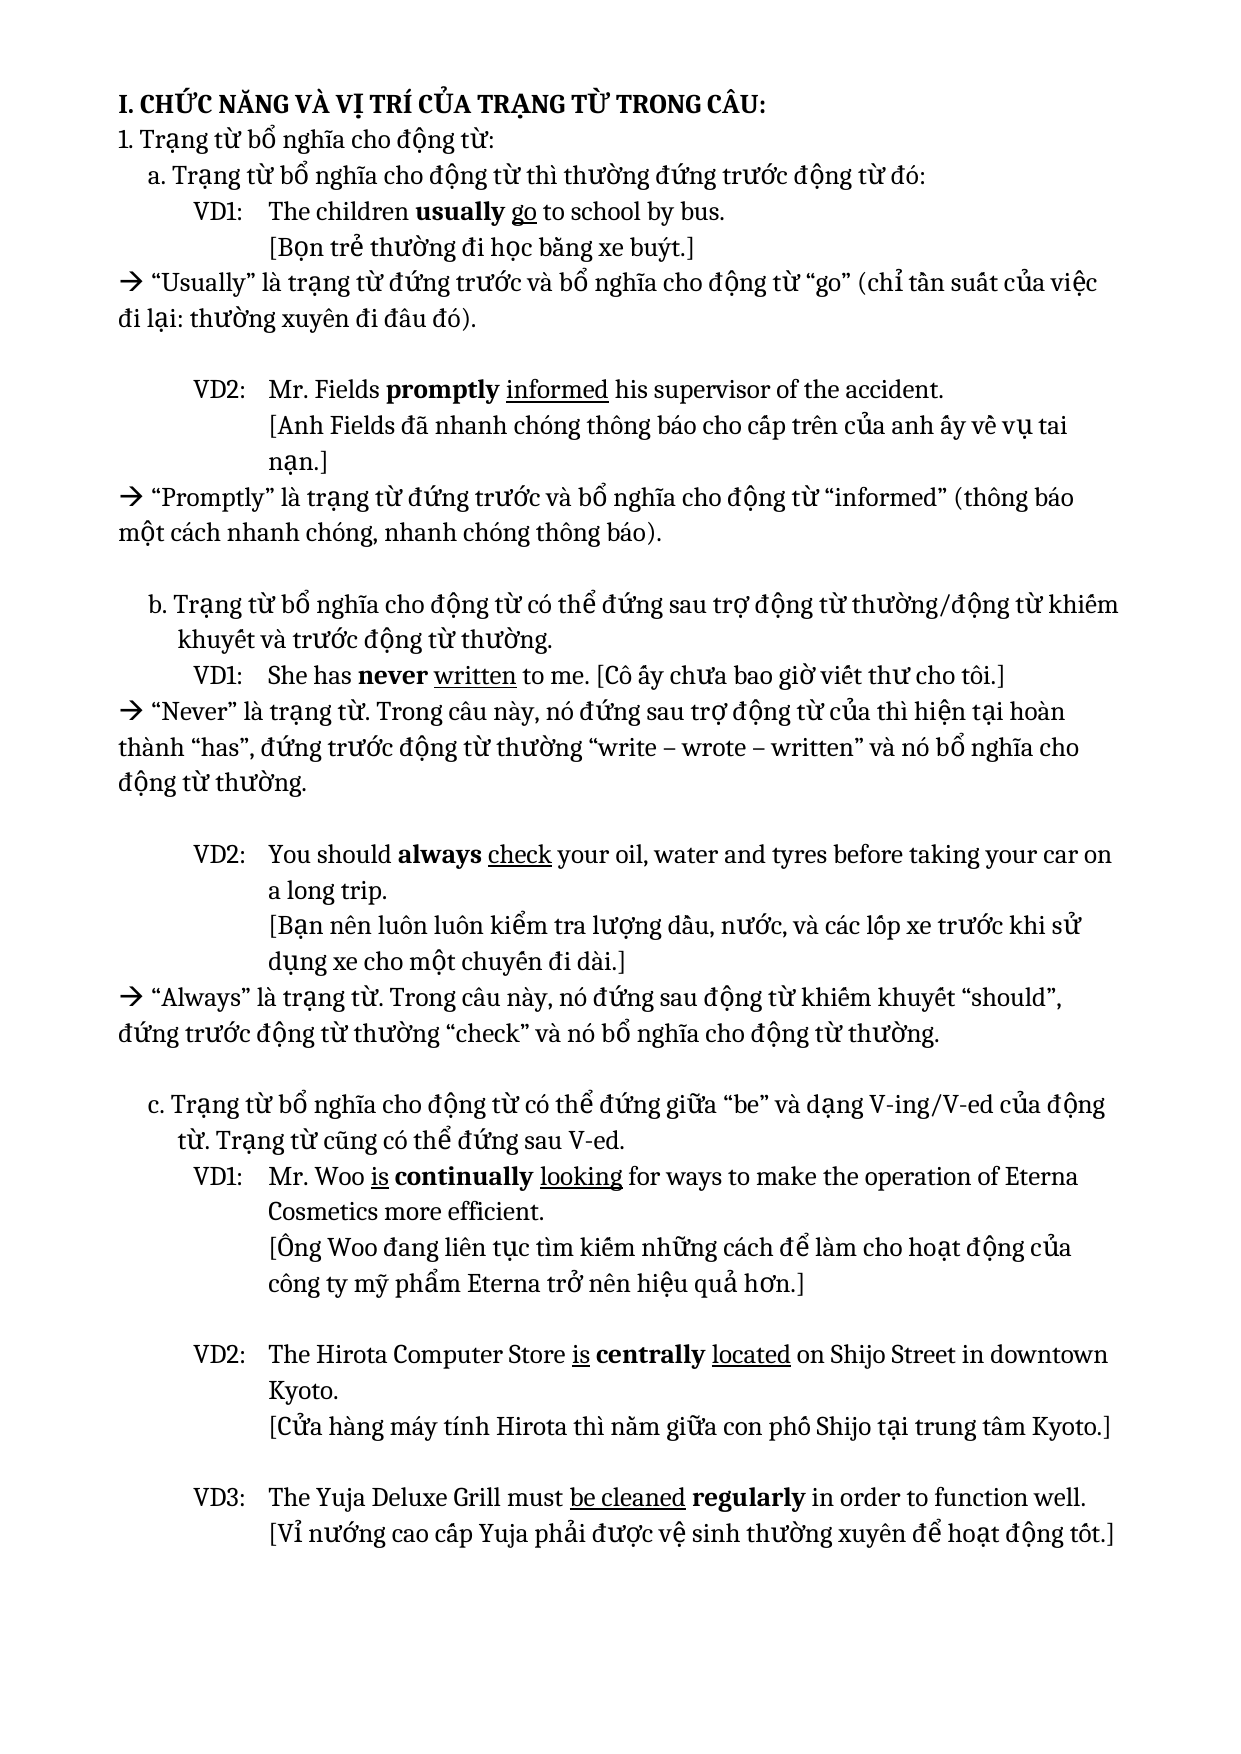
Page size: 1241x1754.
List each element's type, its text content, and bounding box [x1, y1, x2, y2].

text a. Trạng từ bổ nghĩa cho động từ thì thường đứng trước động từ đó: [148, 160, 1122, 191]
text VD1: The children usually go to school by bus. [118, 196, 1122, 227]
text “Never” là trạng từ. Trong câu này, nó đứng sau trợ động từ của thì hiện tại hoàn thành “has”, đứng trước động từ thường “write – wrote – written” và nó bổ nghĩa cho động từ thường. [118, 696, 1122, 799]
text VD2: Mr. Fields promptly informed his supervisor of the accident. [118, 374, 1122, 406]
text I. CHỨC NĂNG VÀ VỊ TRÍ CỦA TRẠNG TỪ TRONG CÂU: [118, 89, 1122, 120]
text VD1: She has never written to me. [Cô ấy chưa bao giờ viết thư cho tôi.] [148, 660, 1122, 691]
text c. Trạng từ bổ nghĩa cho động từ có thể đứng giữa “be” và dạng V-ing/V-ed của động từ. Trạng từ cũng có thể đứng sau V-ed. [148, 1089, 1122, 1156]
text VD2: You should always check your oil, water and tyres before taking your car on a long trip. [193, 839, 1122, 906]
text [Bạn nên luôn luôn kiểm tra lượng dầu, nước, và các lốp xe trước khi sử dụng xe cho một chuyến đi dài.] [268, 910, 1122, 977]
text [Vỉ nướng cao cấp Yuja phải được vệ sinh thường xuyên để hoạt động tốt.] [118, 1518, 1122, 1549]
text 1. Trạng từ bổ nghĩa cho động từ: [118, 124, 1122, 156]
text b. Trạng từ bổ nghĩa cho động từ có thể đứng sau trợ động từ thường/động từ khiếm khuyết và trước động từ thường. [148, 589, 1122, 656]
text “Promptly” là trạng từ đứng trước và bổ nghĩa cho động từ “informed” (thông báo một cách nhanh chóng, nhanh chóng thông báo). [118, 482, 1122, 548]
text “Usually” là trạng từ đứng trước và bổ nghĩa cho động từ “go” (chỉ tần suất của việc đi lại: thường xuyên đi đâu đó). [118, 267, 1122, 334]
text VD3: The Yuja Deluxe Grill must be cleaned regularly in order to function well. [118, 1482, 1122, 1513]
text VD2: The Hirota Computer Store is centrally located on Shijo Street in downtown Kyoto. [193, 1339, 1122, 1406]
text [Ông Woo đang liên tục tìm kiếm những cách để làm cho hoạt động của công ty mỹ phẩm Eterna trở nên hiệu quả hơn.] [268, 1232, 1122, 1299]
text [Cửa hàng máy tính Hirota thì nằm giữa con phố Shijo tại trung tâm Kyoto.] [193, 1411, 1122, 1442]
text [Bọn trẻ thường đi học bằng xe buýt.] [193, 232, 1122, 263]
text VD1: Mr. Woo is continually looking for ways to make the operation of Eterna Cosmetics more efficient. [193, 1161, 1122, 1227]
text [Anh Fields đã nhanh chóng thông báo cho cấp trên của anh ấy về vụ tai nạn.] [268, 410, 1122, 477]
text “Always” là trạng từ. Trong câu này, nó đứng sau động từ khiếm khuyết “should”, đứng trước động từ thường “check” và nó bổ nghĩa cho động từ thường. [118, 982, 1122, 1049]
